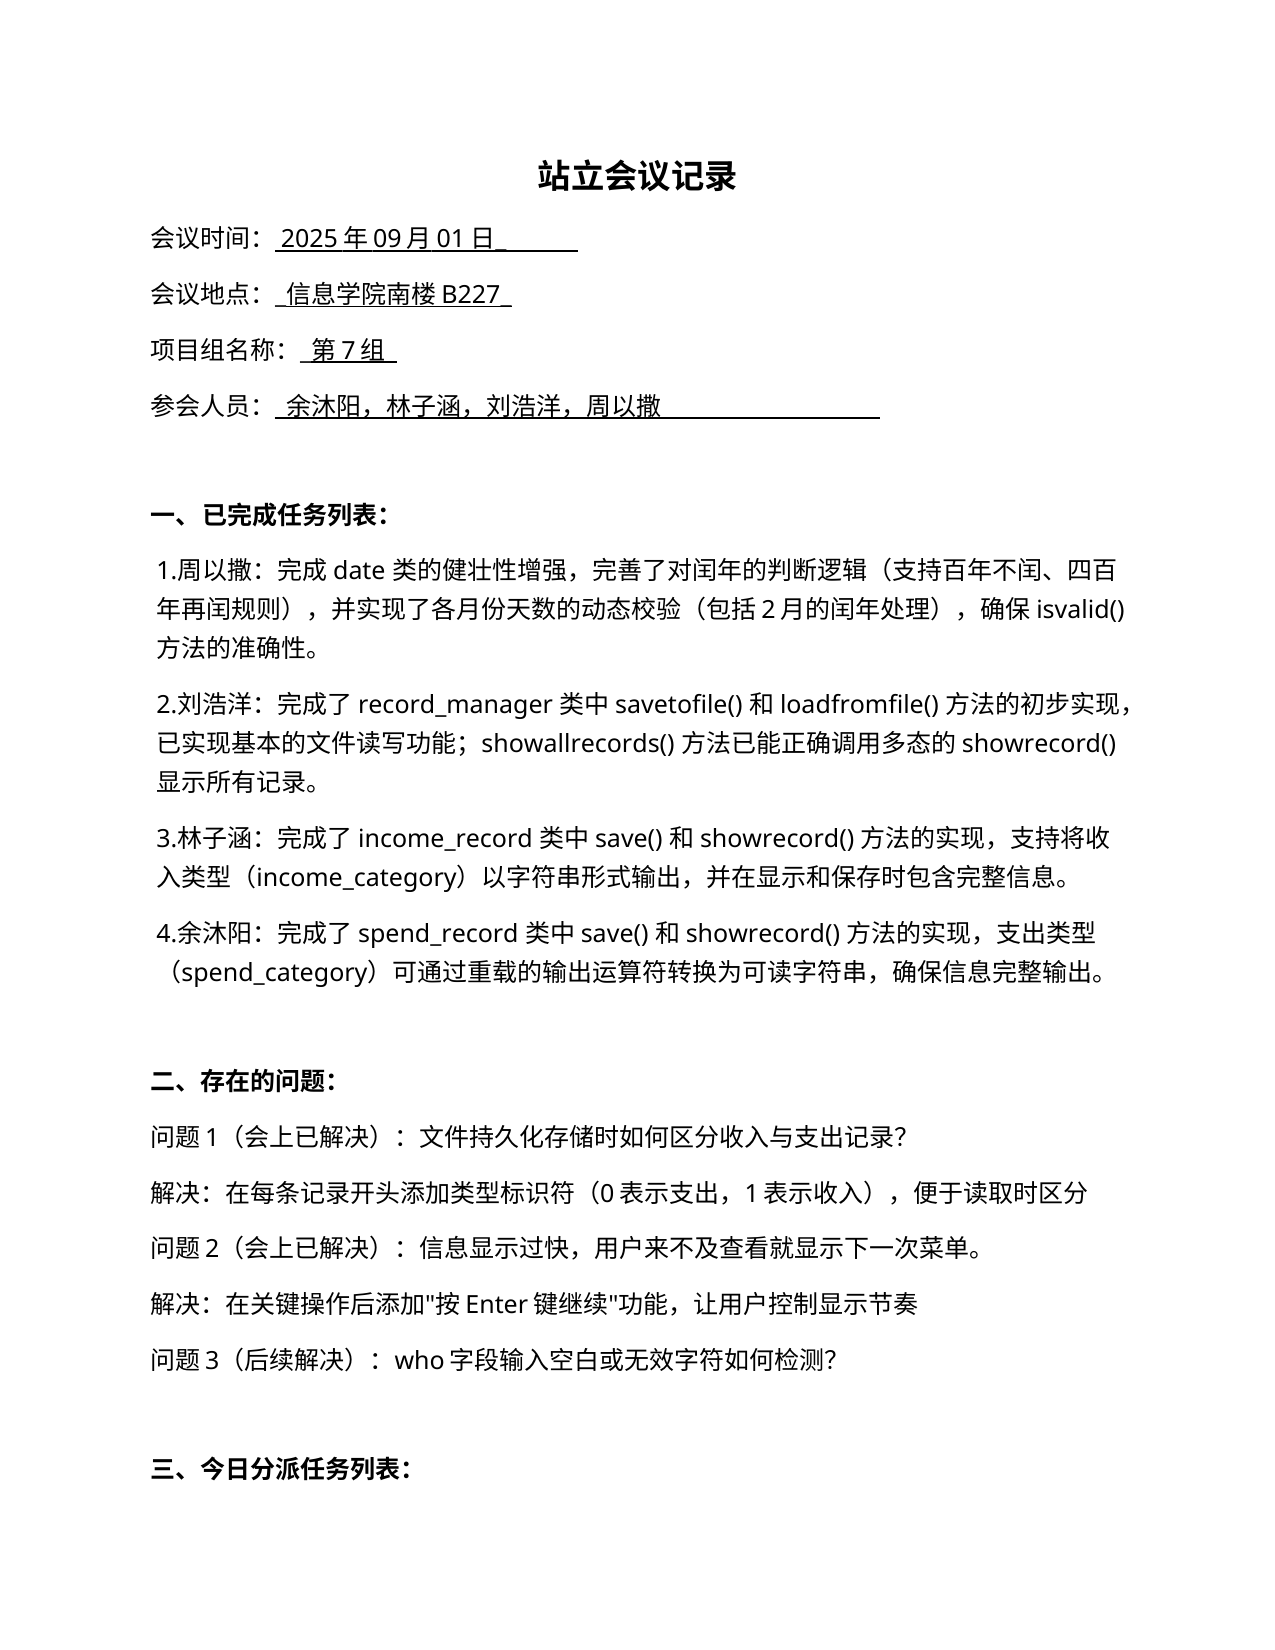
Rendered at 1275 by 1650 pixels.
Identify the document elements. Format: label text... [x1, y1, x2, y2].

text 问题1（会上已解决）：文件持久化存储时如何区分收入与支出记录？ [150, 1117, 1125, 1153]
text 会议地点：_信息学院南楼B227_ [150, 274, 1125, 311]
text 解决：在关键操作后添加"按Enter键继续"功能，让用户控制显示节奏 [150, 1284, 1125, 1321]
text 解决：在每条记录开头添加类型标识符（0表示支出，1表示收入），便于读取时区分 [150, 1173, 1125, 1209]
text 参会人员：_余沐阳，林子涵，刘浩洋，周以撒_ [150, 386, 1125, 422]
text 站立会议记录 [150, 150, 1125, 198]
text 项目组名称：_第7组_ [150, 330, 1125, 366]
text 2.刘浩洋：完成了 record_manager 类中 savetofile() 和 loadfromfile() 方法的初步实现，已实现基本的文件读写功能；showallrecords() 方法已能正确调用多态的 showrecord() 显示所有记录。 [156, 685, 1125, 799]
text 二、存在的问题： [150, 1062, 1125, 1098]
text 4.余沐阳：完成了 spend_record 类中 save() 和 showrecord() 方法的实现，支出类型（spend_category）可通过重载的输出运算符转换为可读字符串，确保信息完整输出。 [156, 913, 1125, 989]
list 已完成任务列表： [150, 495, 1125, 531]
text 3.林子涵：完成了 income_record 类中 save() 和 showrecord() 方法的实现，支持将收入类型（income_category）以字符串形式输出，并在显示和保存时包含完整信息。 [156, 818, 1125, 894]
text 会议时间： 2025年09月01日_ [150, 219, 1125, 255]
text 三、今日分派任务列表： [150, 1449, 1125, 1486]
text 问题3（后续解决）：who字段输入空白或无效字符如何检测？ [150, 1340, 1125, 1376]
text 问题2（会上已解决）：信息显示过快，用户来不及查看就显示下一次菜单。 [150, 1229, 1125, 1265]
text 1.周以撒：完成 date 类的健壮性增强，完善了对闰年的判断逻辑（支持百年不闰、四百年再闰规则），并实现了各月份天数的动态校验（包括2月的闰年处理），确保 isvalid() 方法的准确性。 [156, 551, 1125, 665]
